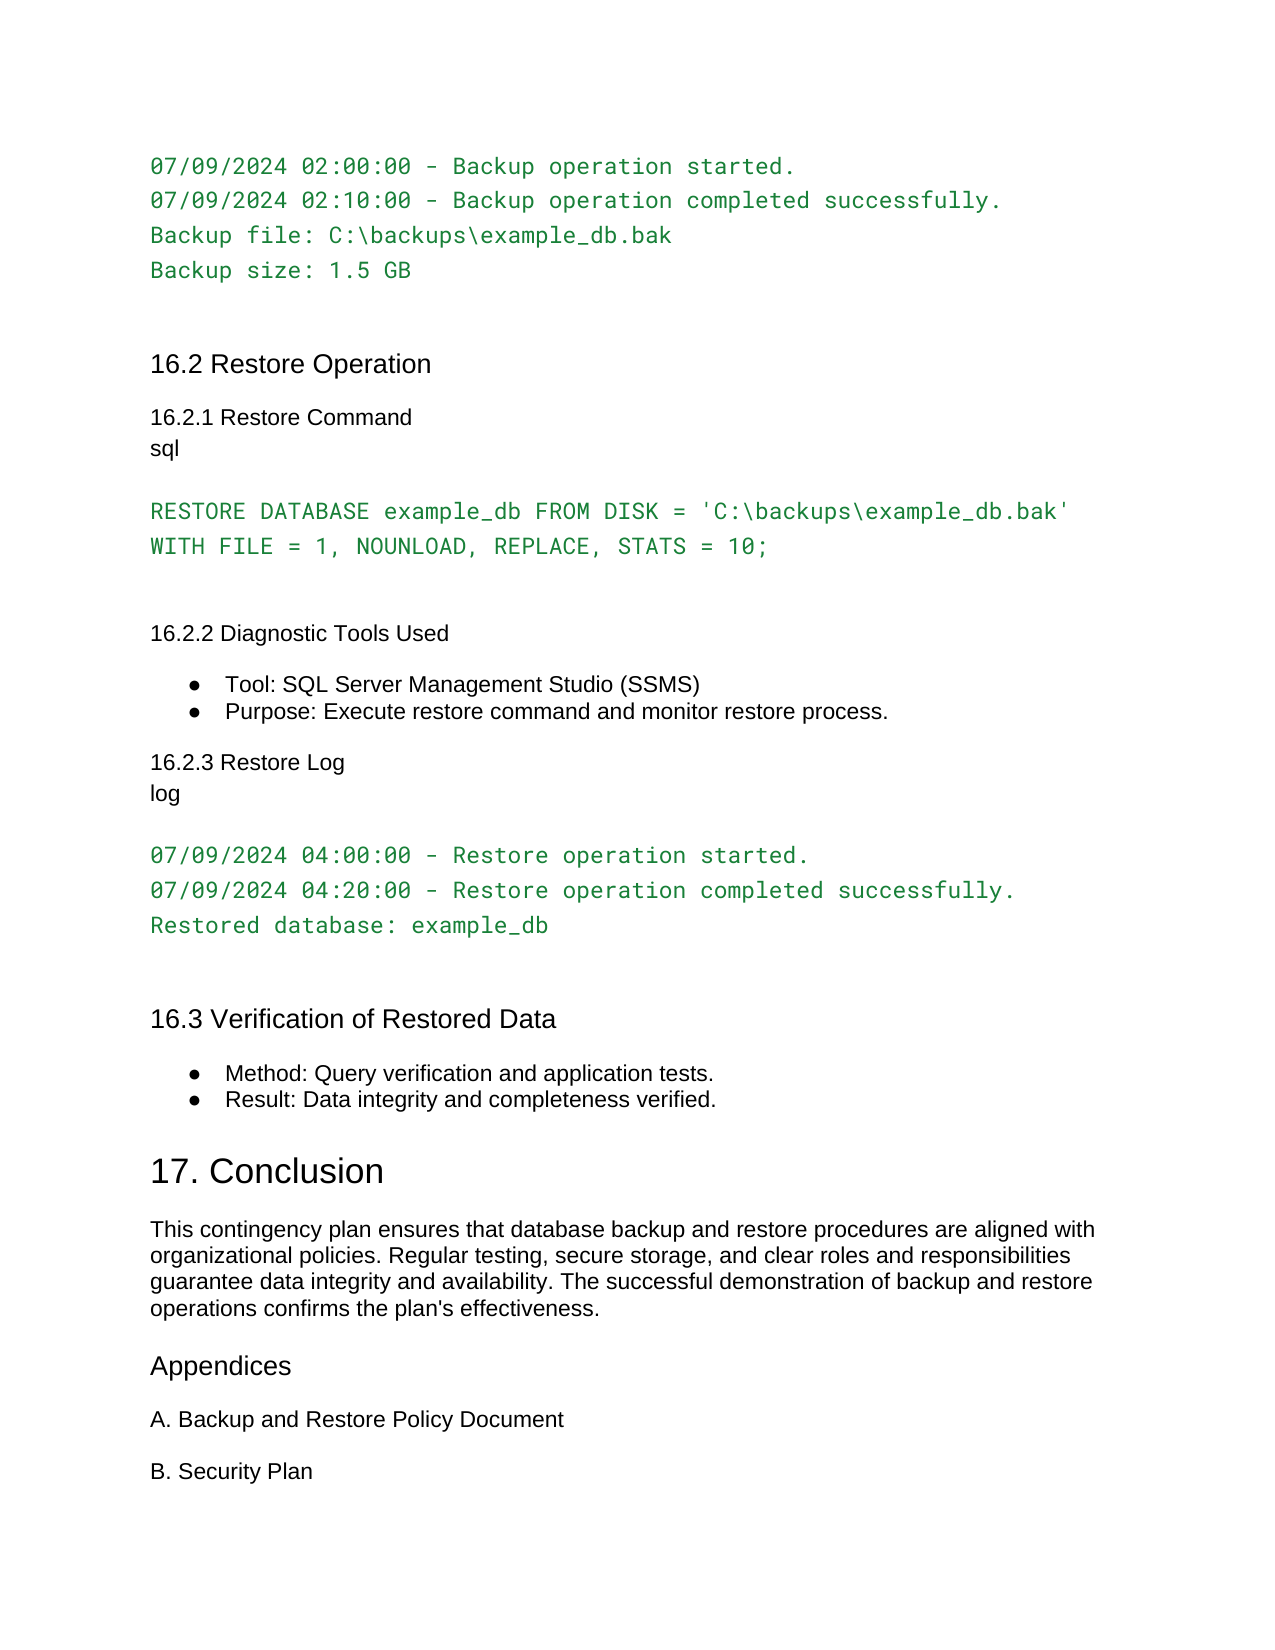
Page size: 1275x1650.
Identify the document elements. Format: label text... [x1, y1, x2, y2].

text 07/09/2024 02:00:00 - Backup operation started. [150, 150, 1125, 180]
text This contingency plan ensures that database backup and restore procedures are aligned with organizational policies. Regular testing, secure storage, and clear roles and responsibilities guarantee data integrity and availability. The successful demonstration of backup and restore operations confirms the plan's effectiveness. [150, 1216, 1125, 1321]
text RESTORE DATABASE example_db FROM DISK = 'C:\backups\example_db.bak' WITH FILE = 1, NOUNLOAD, REPLACE, STATS = 10; [150, 495, 1125, 560]
subtitle 16.2 Restore Operation [150, 348, 1125, 379]
text 07/09/2024 04:20:00 - Restore operation completed successfully. [150, 874, 1125, 905]
list Tool: SQL Server Management Studio (SSMS) [187, 671, 1125, 698]
subtitle A. Backup and Restore Policy Document [150, 1406, 1125, 1433]
subtitle B. Security Plan [150, 1458, 1125, 1484]
text log [150, 779, 1125, 806]
text Restored database: example_db [150, 909, 1125, 939]
text 07/09/2024 02:10:00 - Backup operation completed successfully. [150, 185, 1125, 215]
subtitle 16.2.2 Diagnostic Tools Used [150, 620, 1125, 646]
list Method: Query verification and application tests. [187, 1059, 1125, 1086]
subtitle 16.3 Verification of Restored Data [150, 1003, 1125, 1034]
list Result: Data integrity and completeness verified. [187, 1086, 1125, 1112]
subtitle 17. Conclusion [150, 1150, 1125, 1191]
subtitle Appendices [150, 1350, 1125, 1381]
subtitle 16.2.1 Restore Command [150, 404, 1125, 431]
text sql [150, 435, 1125, 461]
list Purpose: Execute restore command and monitor restore process. [187, 698, 1125, 724]
text Backup size: 1.5 GB [150, 254, 1125, 284]
text 07/09/2024 04:00:00 - Restore operation started. [150, 840, 1125, 870]
subtitle 16.2.3 Restore Log [150, 749, 1125, 775]
text Backup file: C:\backups\example_db.bak [150, 219, 1125, 249]
